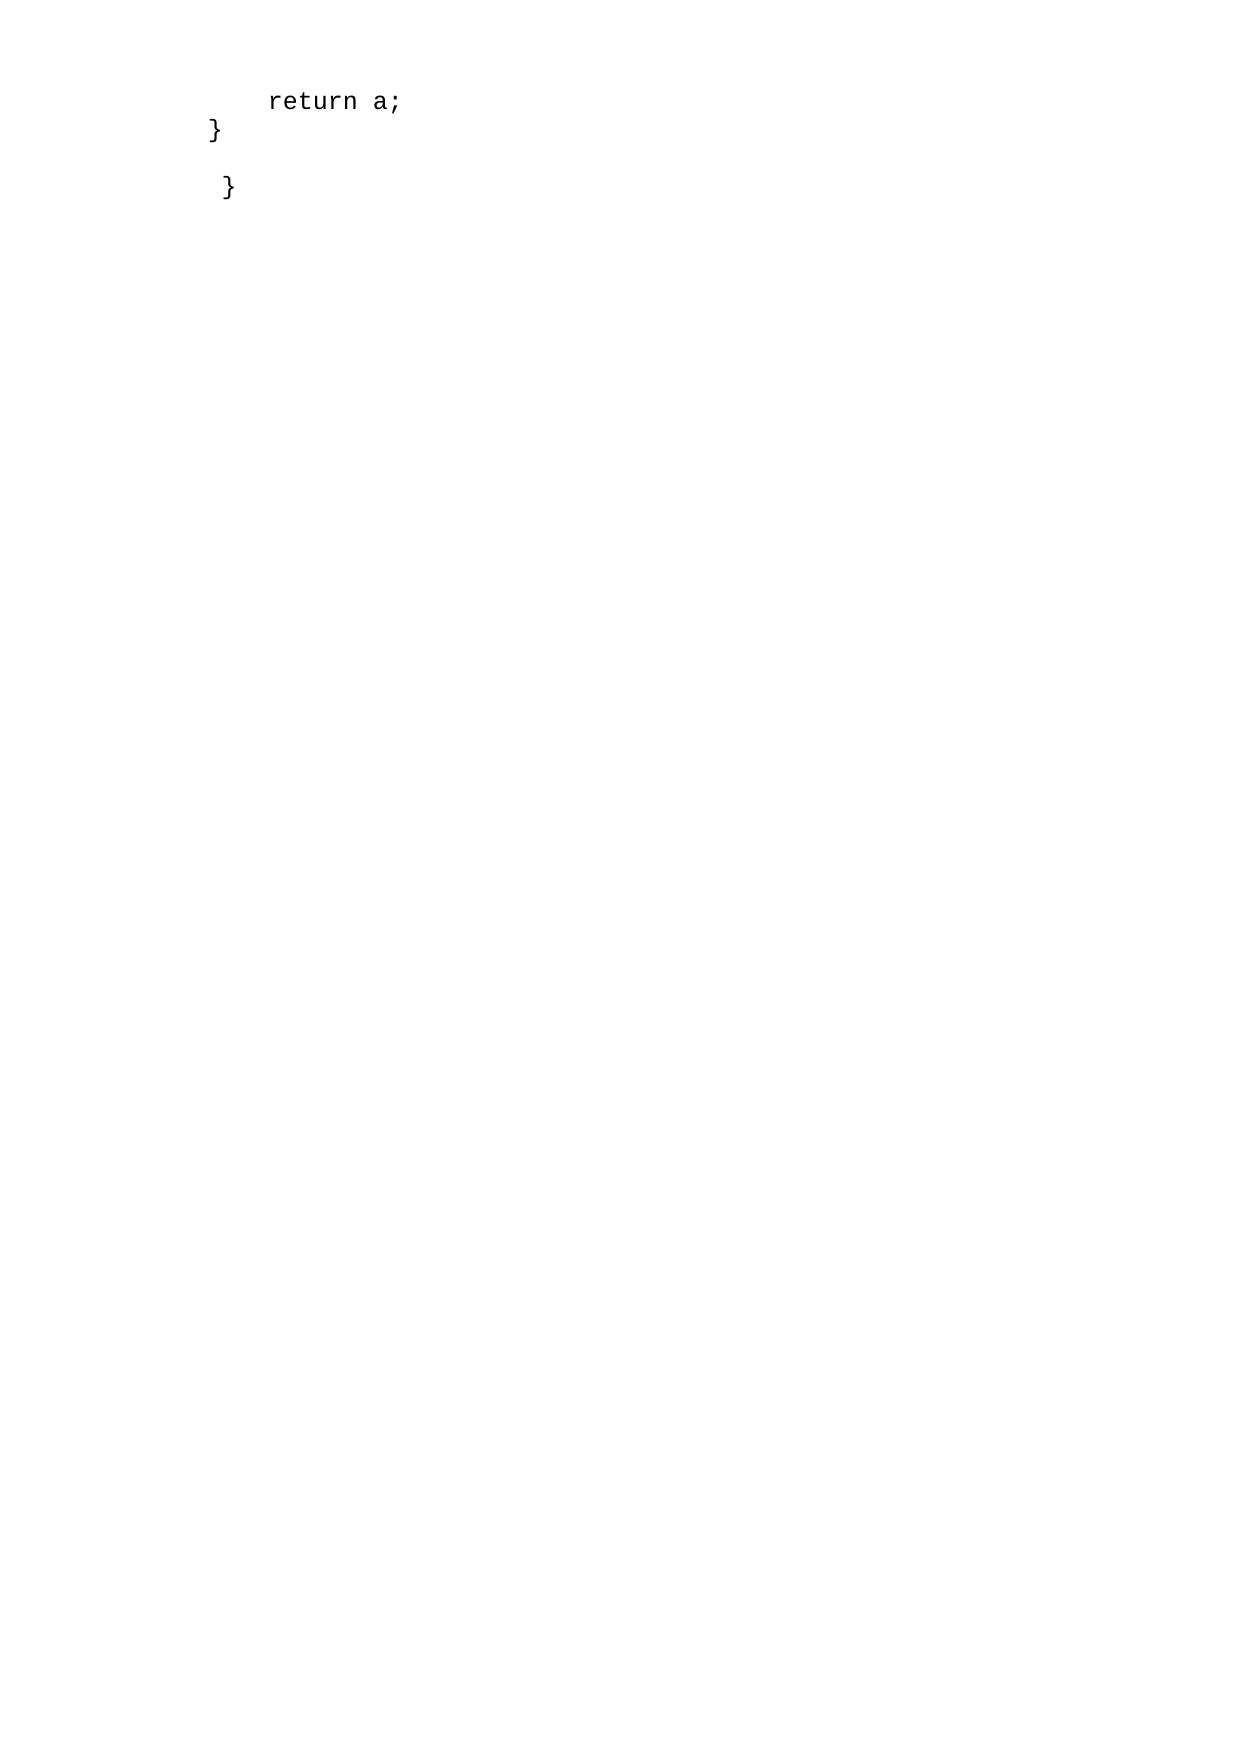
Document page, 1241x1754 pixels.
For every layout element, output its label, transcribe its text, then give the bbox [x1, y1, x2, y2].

text return a; [148, 88, 1152, 117]
text } [148, 117, 1152, 145]
text } [148, 173, 1152, 202]
